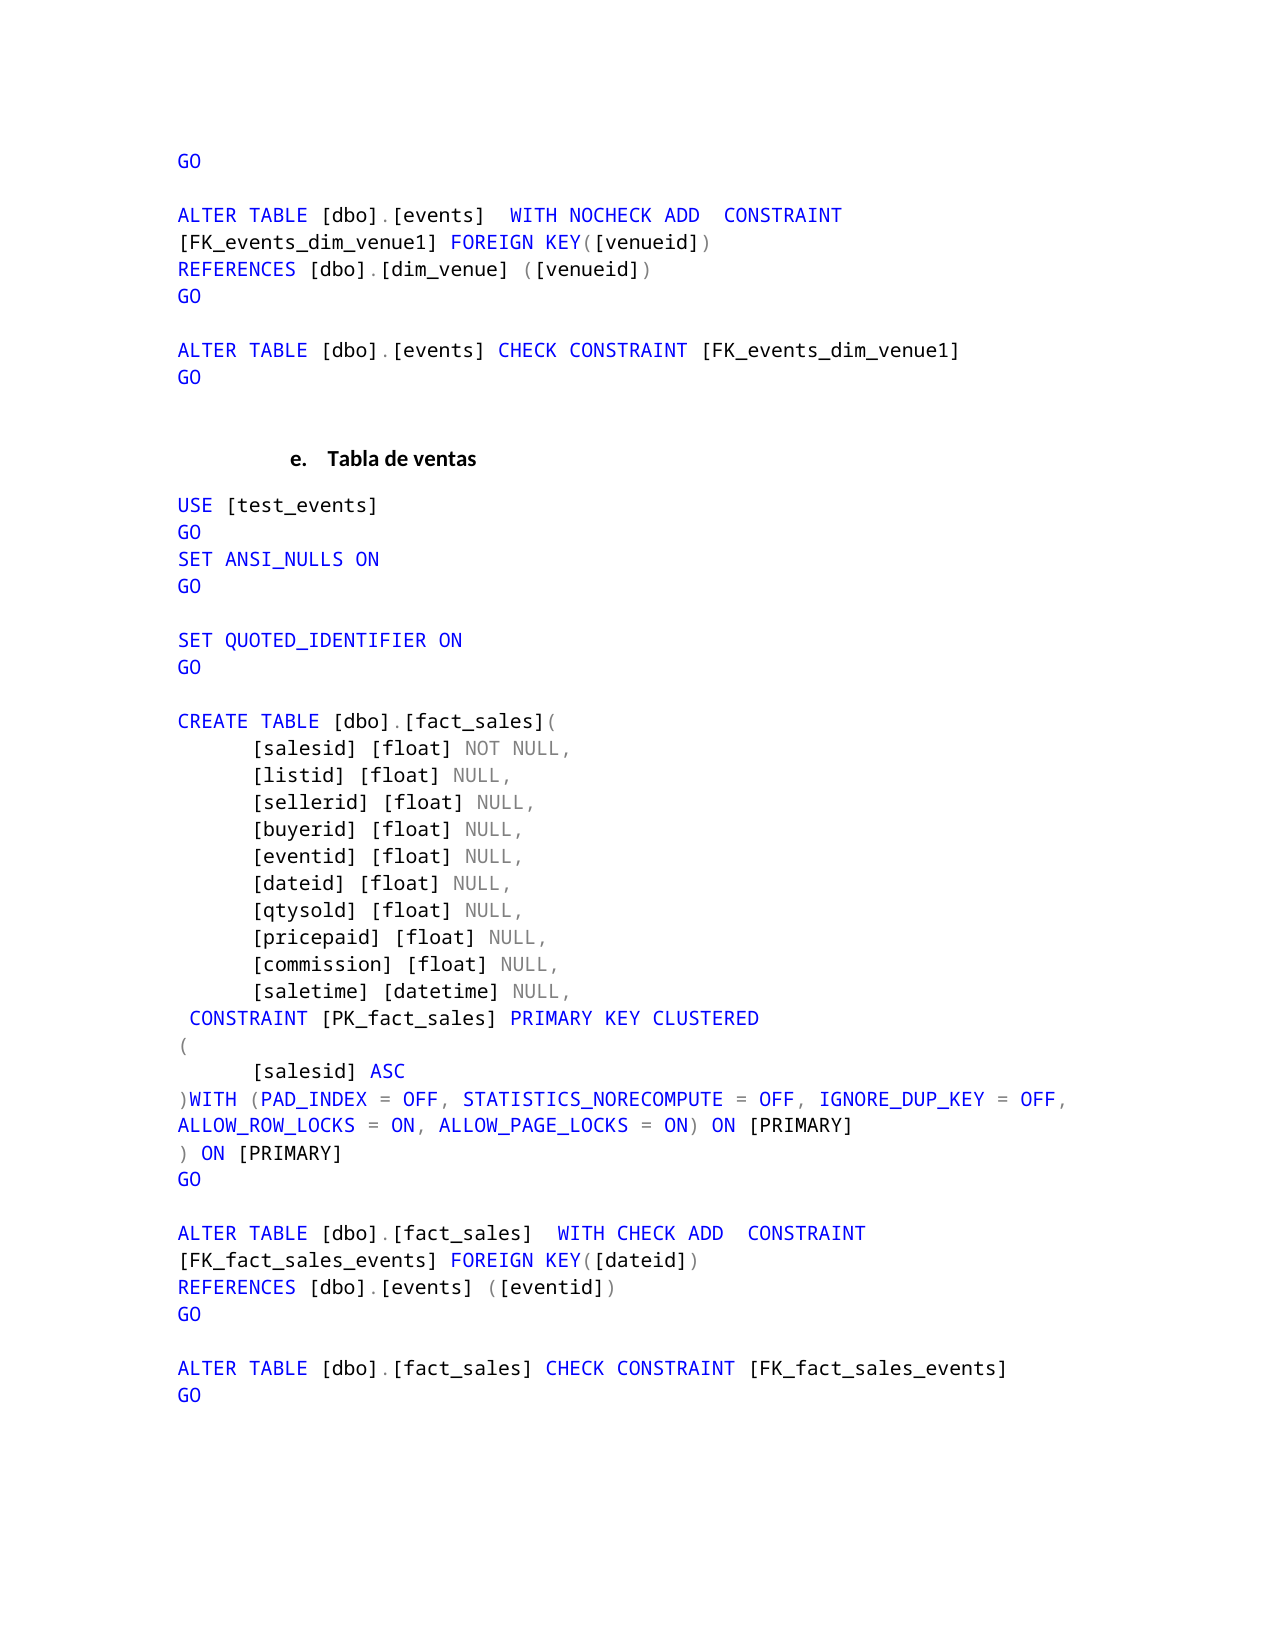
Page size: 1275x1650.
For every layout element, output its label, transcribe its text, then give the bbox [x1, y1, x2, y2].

text CONSTRAINT [PK_fact_sales] PRIMARY KEY CLUSTERED [177, 1004, 1098, 1031]
text [qtysold] [float] NULL, [177, 896, 1098, 923]
text GO [177, 363, 1098, 390]
text [pricepaid] [float] NULL, [177, 923, 1098, 950]
text ALTER TABLE [dbo].[fact_sales] WITH CHECK ADD CONSTRAINT [FK_fact_sales_events] FOREIGN KEY([dateid]) [177, 1220, 1098, 1274]
text [dateid] [float] NULL, [177, 869, 1098, 896]
text GO [177, 1301, 1098, 1328]
text GO [177, 148, 1098, 174]
text [saletime] [datetime] NULL, [177, 977, 1098, 1004]
text [commission] [float] NULL, [177, 950, 1098, 977]
text GO [177, 1382, 1098, 1408]
text [eventid] [float] NULL, [177, 842, 1098, 869]
text ALTER TABLE [dbo].[events] CHECK CONSTRAINT [FK_events_dim_venue1] [177, 336, 1098, 363]
text ( [177, 1031, 1098, 1058]
text [sellerid] [float] NULL, [177, 788, 1098, 815]
text REFERENCES [dbo].[dim_venue] ([venueid]) [177, 256, 1098, 282]
text CREATE TABLE [dbo].[fact_sales]( [177, 707, 1098, 734]
text )WITH (PAD_INDEX = OFF, STATISTICS_NORECOMPUTE = OFF, IGNORE_DUP_KEY = OFF, ALLOW_ROW_LOCKS = ON, ALLOW_PAGE_LOCKS = ON) ON [PRIMARY] [177, 1085, 1098, 1139]
text GO [177, 518, 1098, 545]
list Tabla de ventas [290, 444, 1098, 472]
text [salesid] ASC [177, 1058, 1098, 1085]
text GO [177, 1166, 1098, 1193]
text USE [test_events] [177, 491, 1098, 518]
text GO [177, 572, 1098, 599]
text [salesid] [float] NOT NULL, [177, 734, 1098, 761]
text ALTER TABLE [dbo].[events] WITH NOCHECK ADD CONSTRAINT [FK_events_dim_venue1] FOREIGN KEY([venueid]) [177, 202, 1098, 256]
text REFERENCES [dbo].[events] ([eventid]) [177, 1274, 1098, 1301]
text ALTER TABLE [dbo].[fact_sales] CHECK CONSTRAINT [FK_fact_sales_events] [177, 1354, 1098, 1382]
text ) ON [PRIMARY] [177, 1139, 1098, 1166]
text GO [177, 653, 1098, 680]
text SET QUOTED_IDENTIFIER ON [177, 626, 1098, 653]
text [listid] [float] NULL, [177, 761, 1098, 788]
text [buyerid] [float] NULL, [177, 815, 1098, 842]
text SET ANSI_NULLS ON [177, 545, 1098, 572]
text GO [177, 282, 1098, 309]
